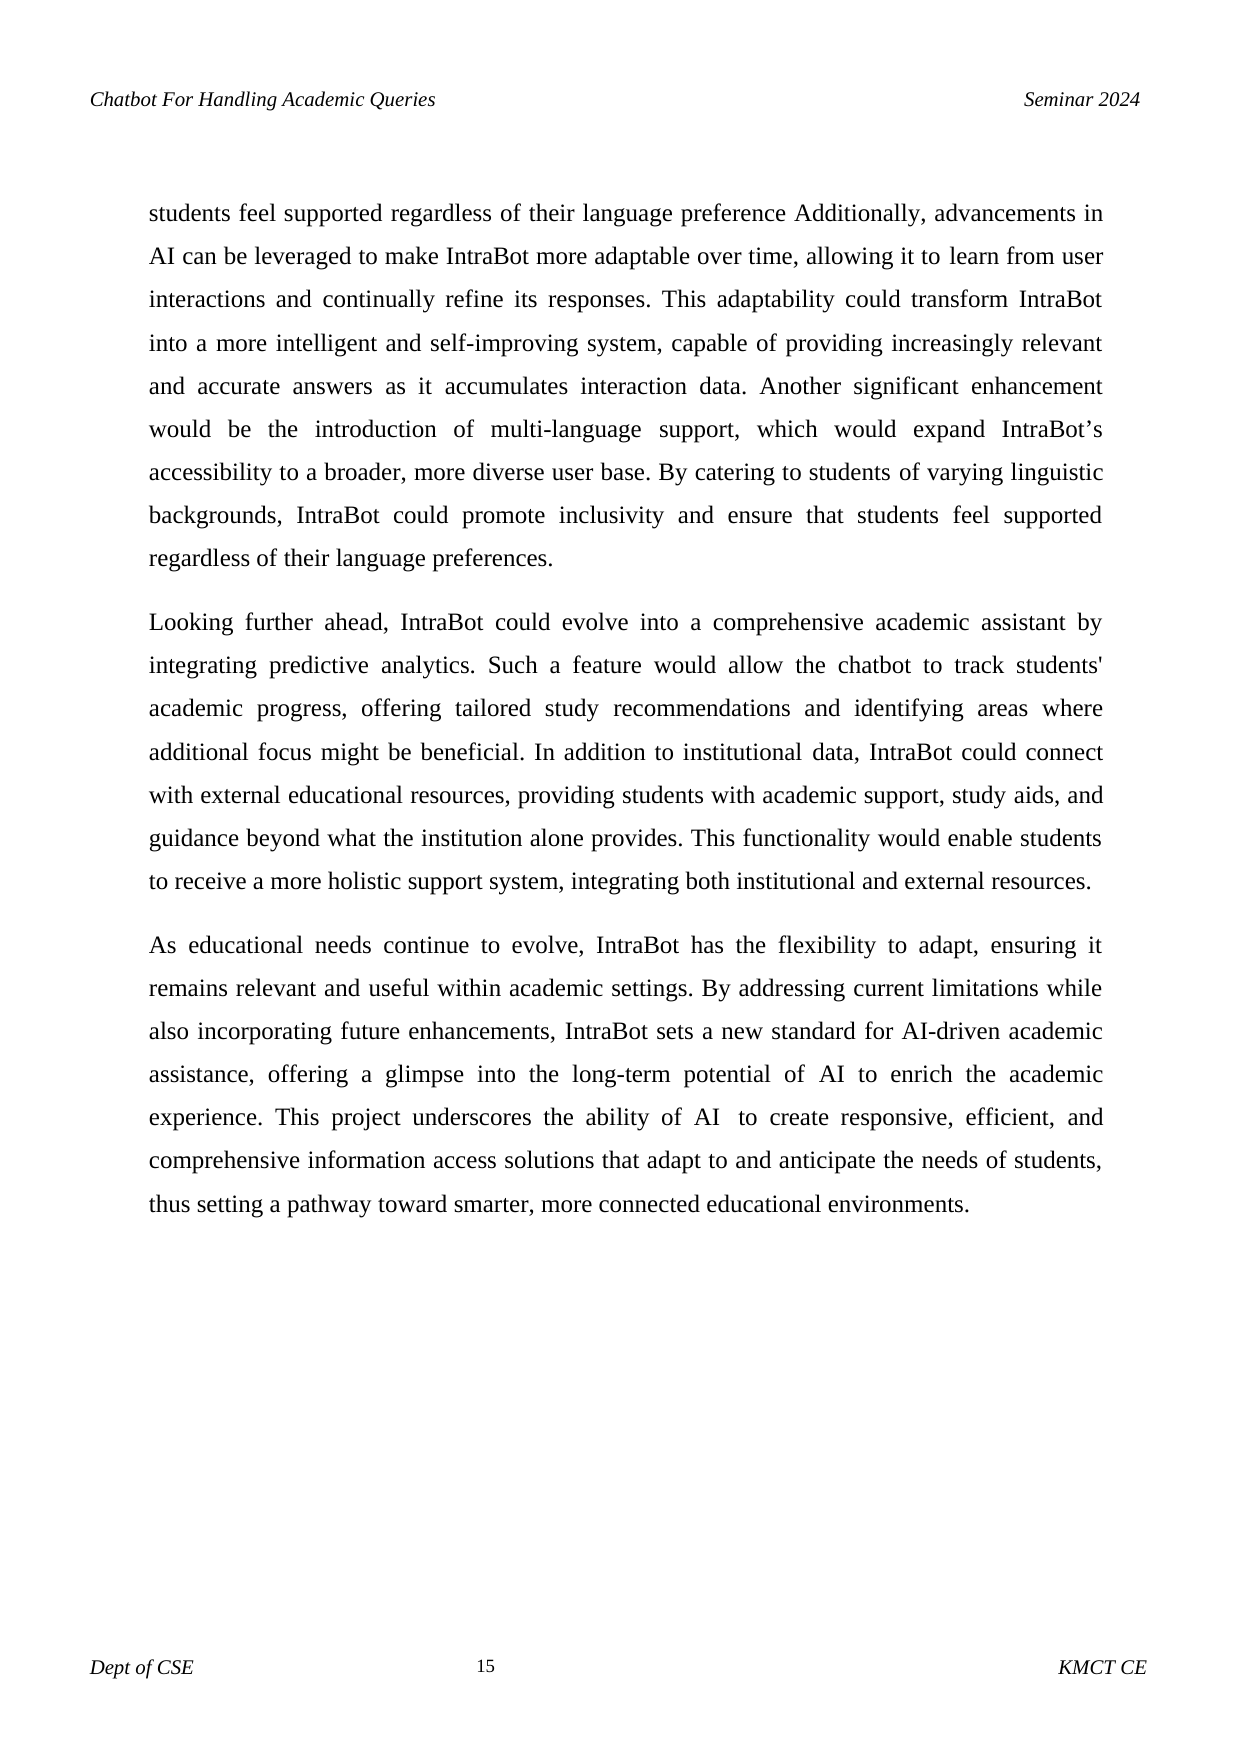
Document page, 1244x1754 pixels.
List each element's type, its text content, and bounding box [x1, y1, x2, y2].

text students feel supported regardless of their language preference Additionally, advancements in AI can be leveraged to make IntraBot more adaptable over time, allowing it to learn from user interactions and continually refine its responses. This adaptability could transform IntraBot into a more intelligent and self-improving system, capable of providing increasingly relevant and accurate answers as it accumulates interaction data. Another significant enhancement would be the introduction of multi-language support, which would expand IntraBot’s accessibility to a broader, more diverse user base. By catering to students of varying linguistic backgrounds, IntraBot could promote inclusivity and ensure that students feel supported regardless of their language preferences. [149, 198, 1103, 572]
text Looking further ahead, IntraBot could evolve into a comprehensive academic assistant by integrating predictive analytics. Such a feature would allow the chatbot to track students' academic progress, offering tailored study recommendations and identifying areas where additional focus might be beneficial. In addition to institutional data, IntraBot could connect with external educational resources, providing students with academic support, study aids, and guidance beyond what the institution alone provides. This functionality would enable students to receive a more holistic support system, integrating both institutional and external resources. [149, 607, 1103, 895]
text As educational needs continue to evolve, IntraBot has the flexibility to adapt, ensuring it remains relevant and useful within academic settings. By addressing current limitations while also incorporating future enhancements, IntraBot sets a new standard for AI-driven academic assistance, offering a glimpse into the long-term potential of AI to enrich the academic experience. This project underscores the ability of AI to create responsive, efficient, and comprehensive information access solutions that adapt to and anticipate the needs of students, thus setting a pathway toward smarter, more connected educational environments. [149, 930, 1103, 1217]
